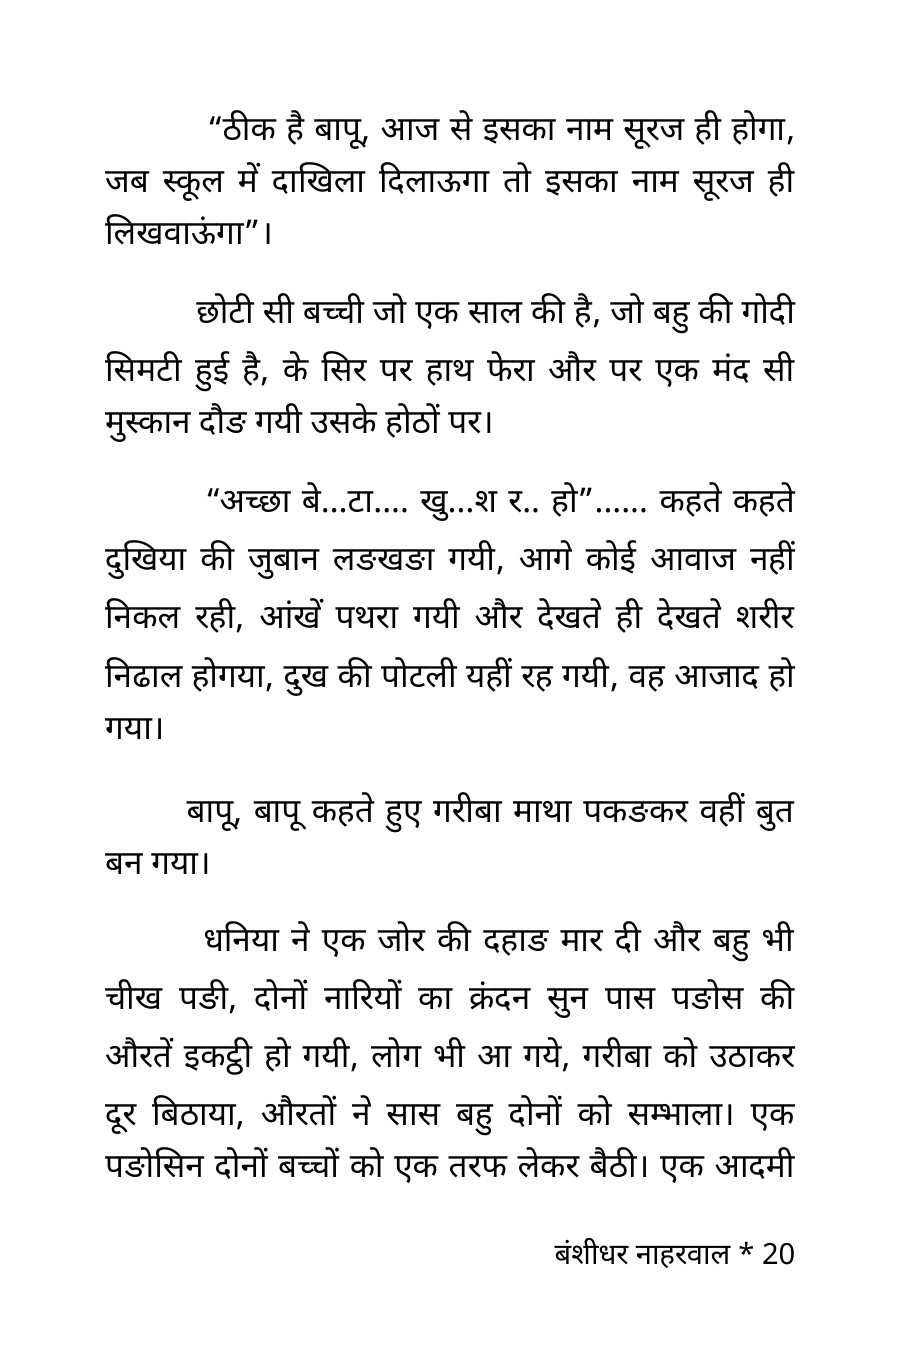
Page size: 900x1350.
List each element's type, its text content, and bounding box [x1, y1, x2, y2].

text बापू, बापू कहते हुए गरीबा माथा पकङकर वहीं बुत बन गया। [105, 786, 795, 888]
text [105, 921, 795, 1191]
text छोटी सी बच्ची जो एक साल की है, जो बहु की गोदी सिमटी हुई है, के सिर पर हाथ फेरा और पर एक मंद सी मुस्कान दौङ गयी उसके होठों पर। [105, 288, 795, 447]
text “ठीक है बापू, आज से इसका नाम सूरज ही होगा, जब स्कूल में दाखिला दिलाऊगा तो इसका नाम सूरज ही लिखवाऊंगा”। [105, 105, 795, 258]
text “अच्छा बे…टा.... खु…श र.. हो”...... कहते कहते दुखिया की जुबान लङखङा गयी, आगे कोई आवाज नहीं निकल रही, आंखें पथरा गयी और देखते ही देखते शरीर निढाल होगया, दुख की पोटली यहीं रह गयी, वह आजाद हो गया। [105, 477, 795, 753]
